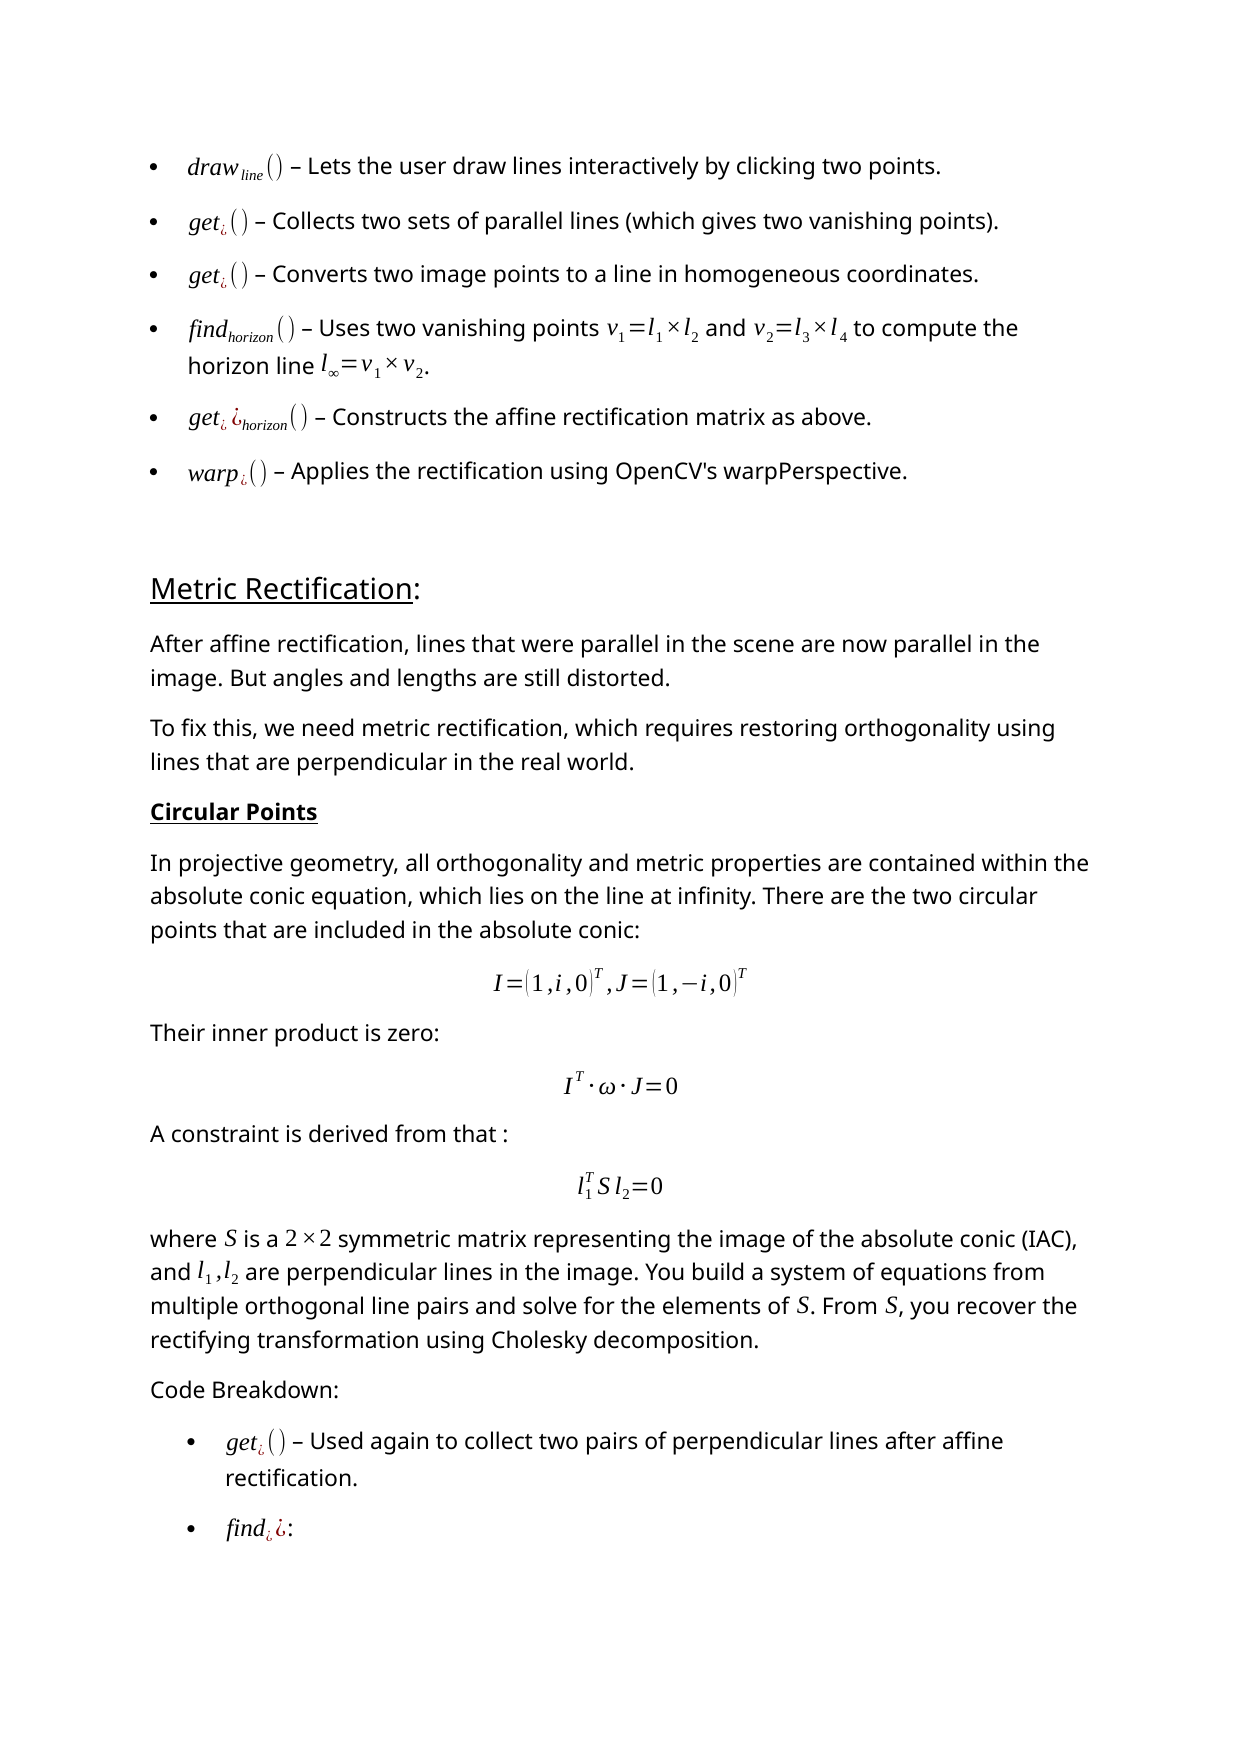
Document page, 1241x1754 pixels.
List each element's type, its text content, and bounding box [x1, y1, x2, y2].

list – Collects two sets of parallel lines (which gives two vanishing points). [150, 205, 1090, 239]
text A constraint is derived from that : [150, 1118, 1090, 1149]
text After affine rectification, lines that were parallel in the scene are now parallel in the image. But angles and lengths are still distorted. [150, 628, 1090, 693]
text In projective geometry, all orthogonality and metric properties are contained within the absolute conic equation, which lies on the line at infinity. There are the two circular points that are included in the absolute conic: [150, 847, 1090, 945]
list – Used again to collect two pairs of perpendicular lines after affine rectification. [187, 1425, 1090, 1493]
text Their inner product is zero: [150, 1017, 1090, 1048]
list – Lets the user draw lines interactively by clicking two points. [150, 150, 1090, 186]
list – Uses two vanishing points ​ and ​ to compute the horizon line . [150, 312, 1090, 381]
list – Converts two image points to a line in homogeneous coordinates. [150, 258, 1090, 293]
text Metric Rectification: [150, 568, 1090, 608]
list : [187, 1512, 1090, 1546]
list – Constructs the affine rectification matrix as above. [150, 401, 1090, 436]
list – Applies the rectification using OpenCV's warpPerspective. [150, 455, 1090, 490]
text Code Breakdown: [150, 1374, 1090, 1406]
text To fix this, we need metric rectification, which requires restoring orthogonality using lines that are perpendicular in the real world. [150, 712, 1090, 777]
text Circular Points [150, 796, 1090, 827]
